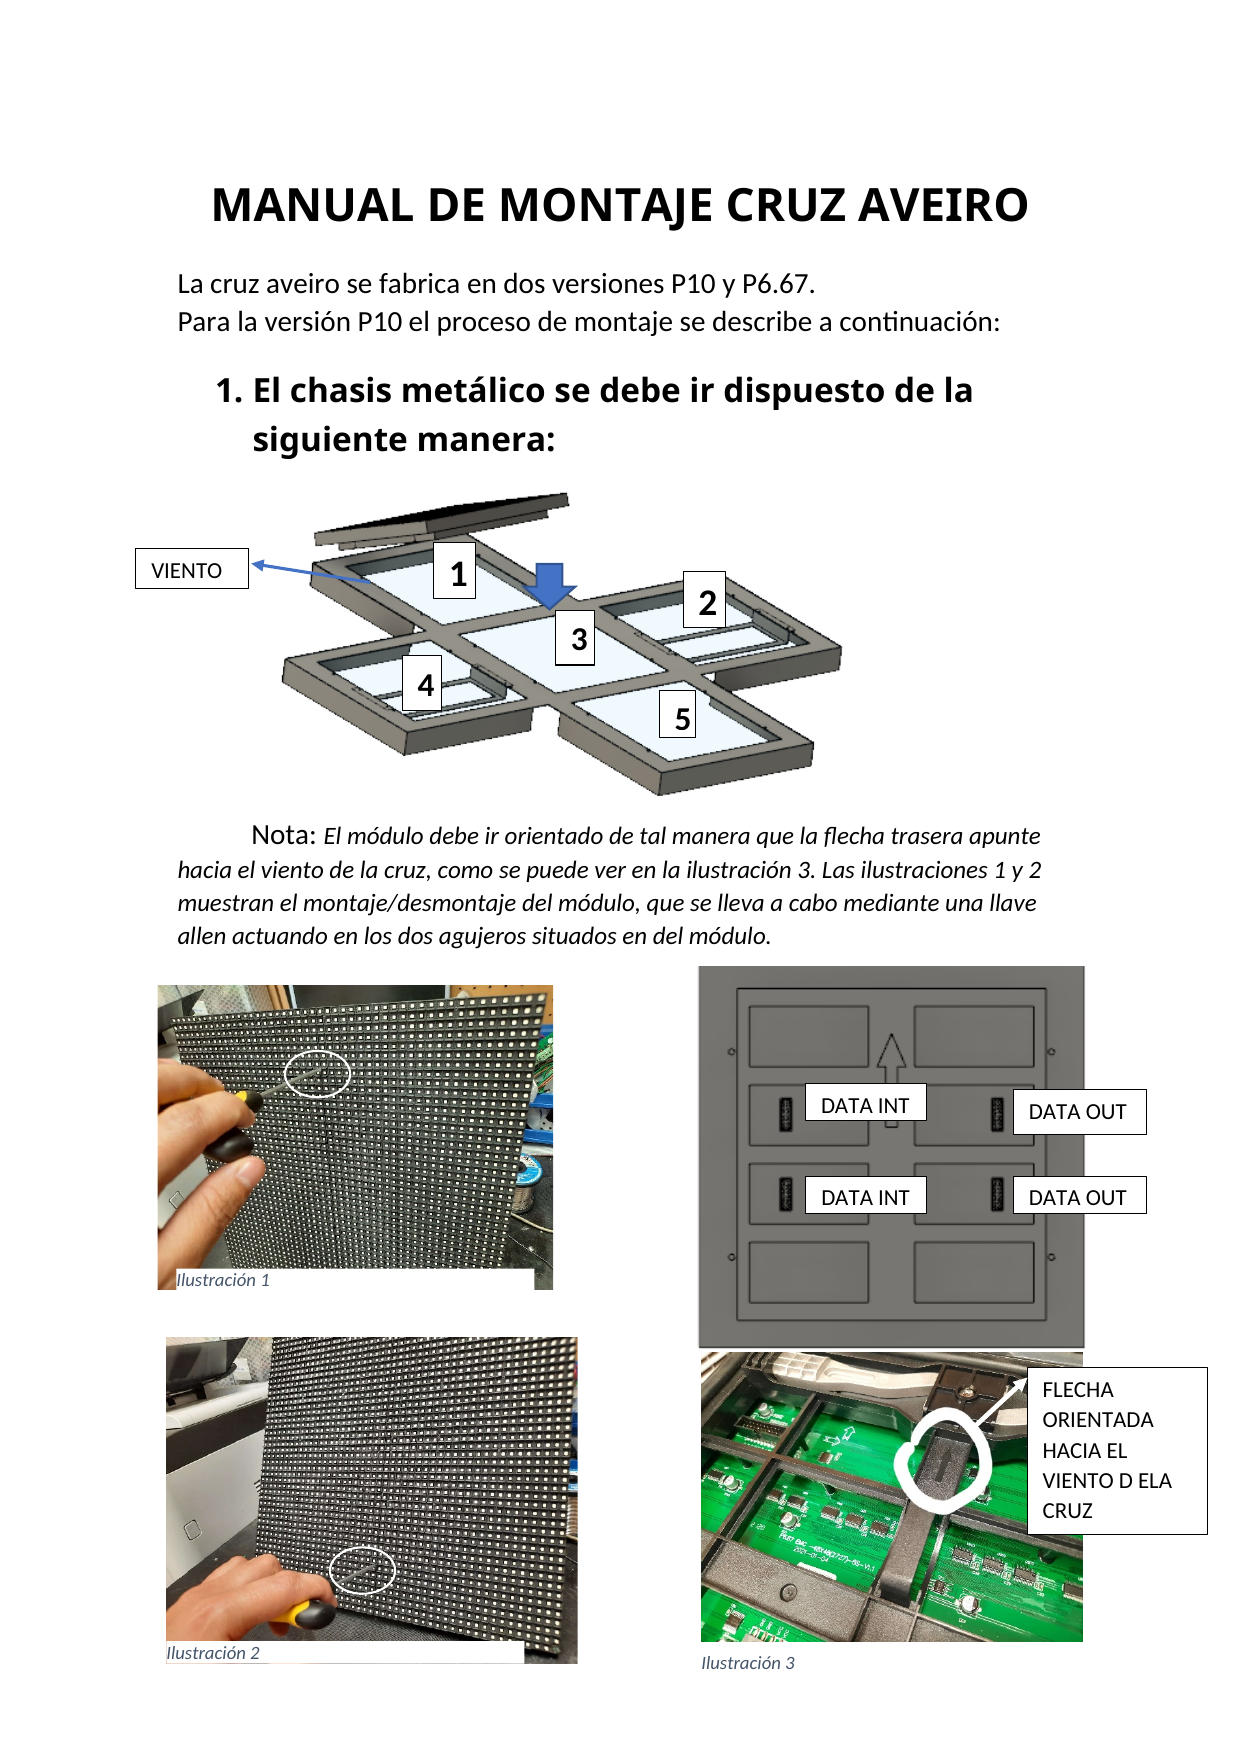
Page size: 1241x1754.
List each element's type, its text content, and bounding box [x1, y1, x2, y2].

picture [252, 464, 866, 814]
text Nota: El módulo debe ir orientado de tal manera que la flecha trasera apunte hacia el viento de la cruz, como se puede ver en la ilustración 3. Las ilustraciones 1 y 2 muestran el montaje/desmontaje del módulo, que se lleva a cabo mediante una llave allen actuando en los dos agujeros situados en del módulo. [177, 816, 1063, 951]
text La cruz aveiro se fabrica en dos versiones P10 y P6.67. [177, 265, 1063, 301]
subtitle MANUAL DE MONTAJE CRUZ AVEIRO [177, 173, 1063, 235]
picture [156, 985, 553, 1288]
picture [166, 1337, 578, 1664]
text Para la versión P10 el proceso de montaje se describe a continuación: [177, 303, 1063, 339]
picture [695, 966, 1089, 1642]
subtitle El chasis metálico se debe ir dispuesto de la siguiente manera: [215, 367, 1063, 461]
